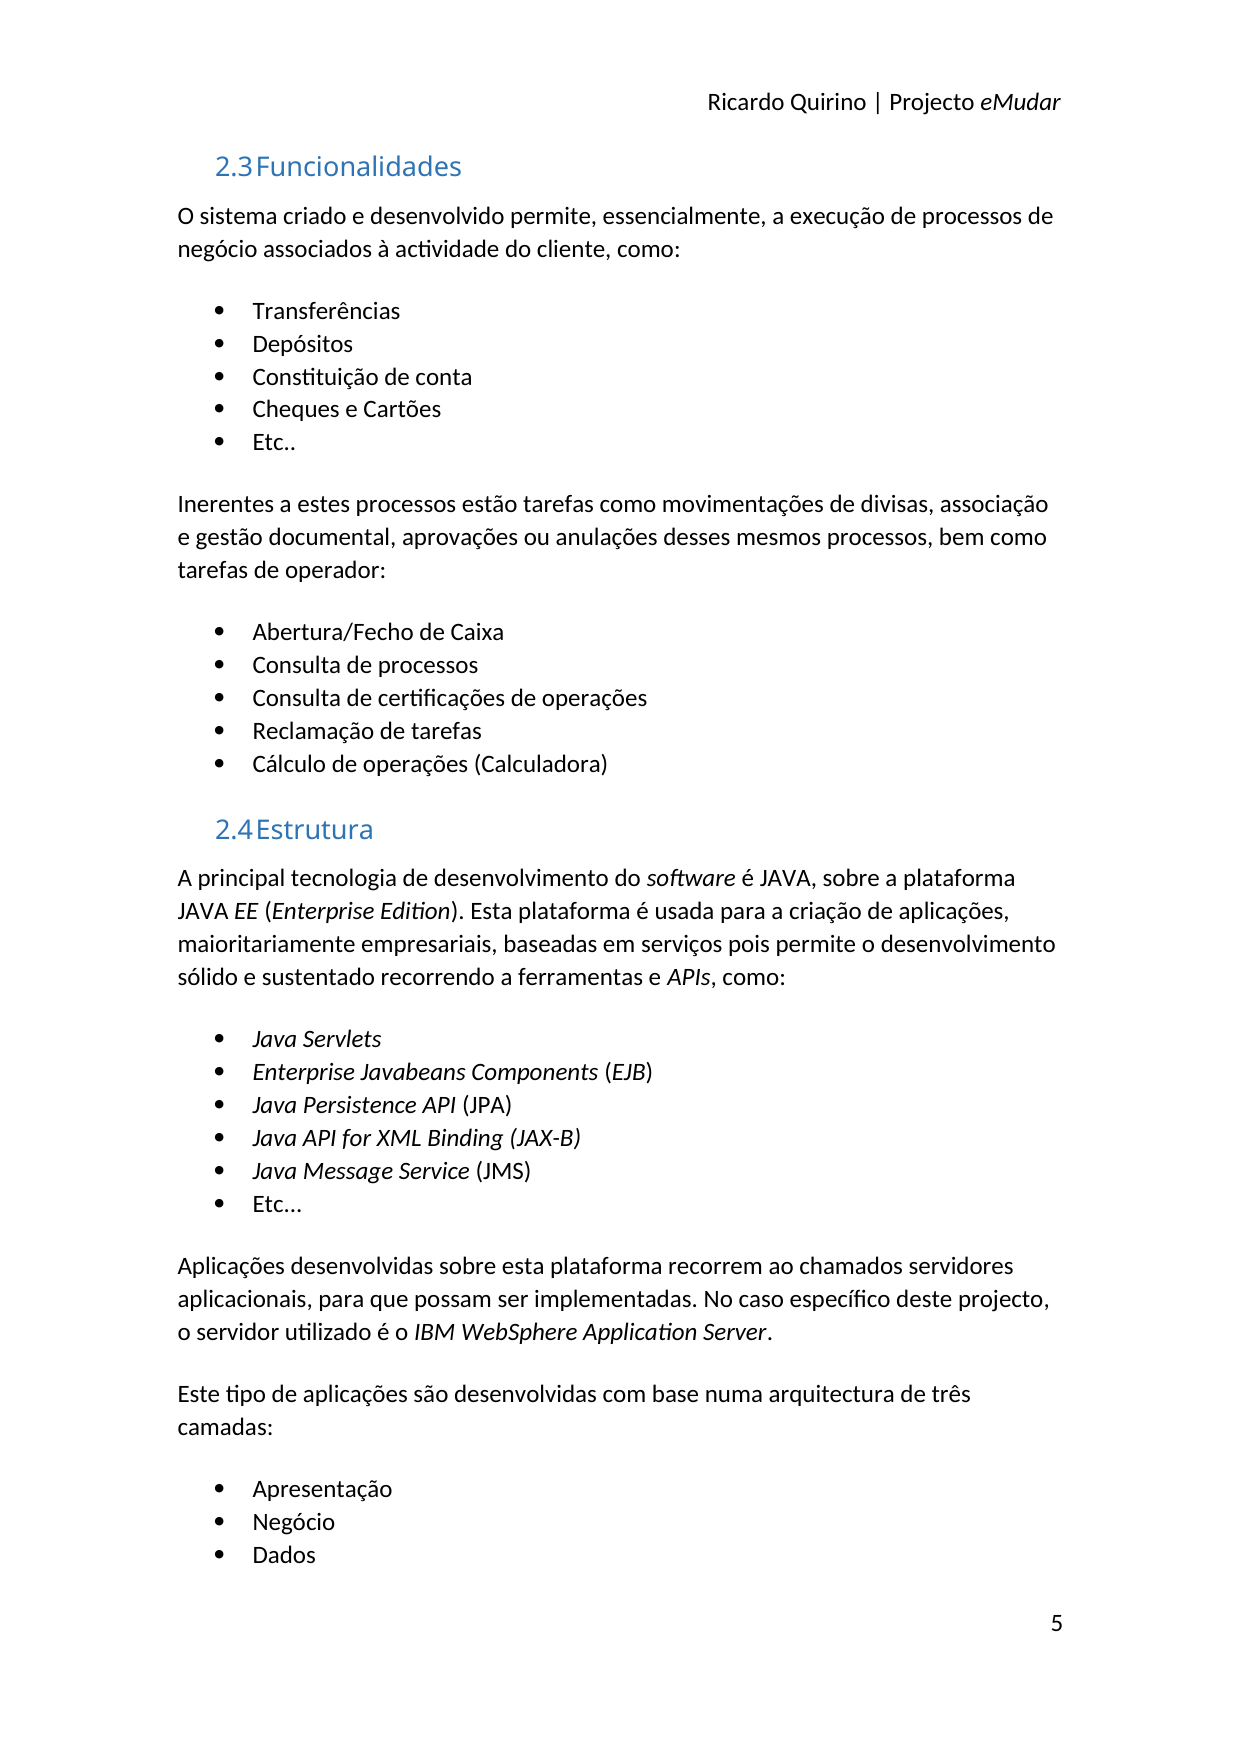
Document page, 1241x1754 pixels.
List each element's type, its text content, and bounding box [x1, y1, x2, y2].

list Cálculo de operações (Calculadora) [215, 748, 1063, 779]
list Etc... [215, 1188, 1063, 1218]
list Cheques e Cartões [215, 394, 1063, 424]
list Etc.. [215, 427, 1063, 457]
list Java API for XML Binding (JAX-B) [215, 1122, 1063, 1153]
text Este tipo de aplicações são desenvolvidas com base numa arquitectura de três camadas: [177, 1378, 1063, 1441]
text O sistema criado e desenvolvido permite, essencialmente, a execução de processos de negócio associados à actividade do cliente, como: [177, 200, 1063, 263]
list Transferências [215, 295, 1063, 325]
list Java Persistence API (JPA) [215, 1089, 1063, 1120]
list Negócio [215, 1506, 1063, 1536]
text A principal tecnologia de desenvolvimento do software é JAVA, sobre a plataforma JAVA EE (Enterprise Edition). Esta plataforma é usada para a criação de aplicações, maioritariamente empresariais, baseadas em serviços pois permite o desenvolvimento sólido e sustentado recorrendo a ferramentas e APIs, como: [177, 863, 1063, 992]
subtitle Estrutura [215, 810, 1063, 847]
list Constituição de conta [215, 361, 1063, 391]
list Depósitos [215, 328, 1063, 358]
list Java Message Service (JMS) [215, 1155, 1063, 1186]
list Reclamação de tarefas [215, 715, 1063, 746]
text Aplicações desenvolvidas sobre esta plataforma recorrem ao chamados servidores aplicacionais, para que possam ser implementadas. No caso específico deste projecto, o servidor utilizado é o IBM WebSphere Application Server. [177, 1250, 1063, 1346]
list Enterprise Javabeans Components (EJB) [215, 1056, 1063, 1087]
list Dados [215, 1539, 1063, 1569]
list Consulta de certificações de operações [215, 682, 1063, 713]
text Inerentes a estes processos estão tarefas como movimentações de divisas, associação e gestão documental, aprovações ou anulações desses mesmos processos, bem como tarefas de operador: [177, 489, 1063, 585]
list Consulta de processos [215, 649, 1063, 680]
list Java Servlets [215, 1023, 1063, 1054]
list Apresentação [215, 1473, 1063, 1503]
list Abertura/Fecho de Caixa [215, 617, 1063, 647]
subtitle Funcionalidades [215, 148, 1063, 184]
